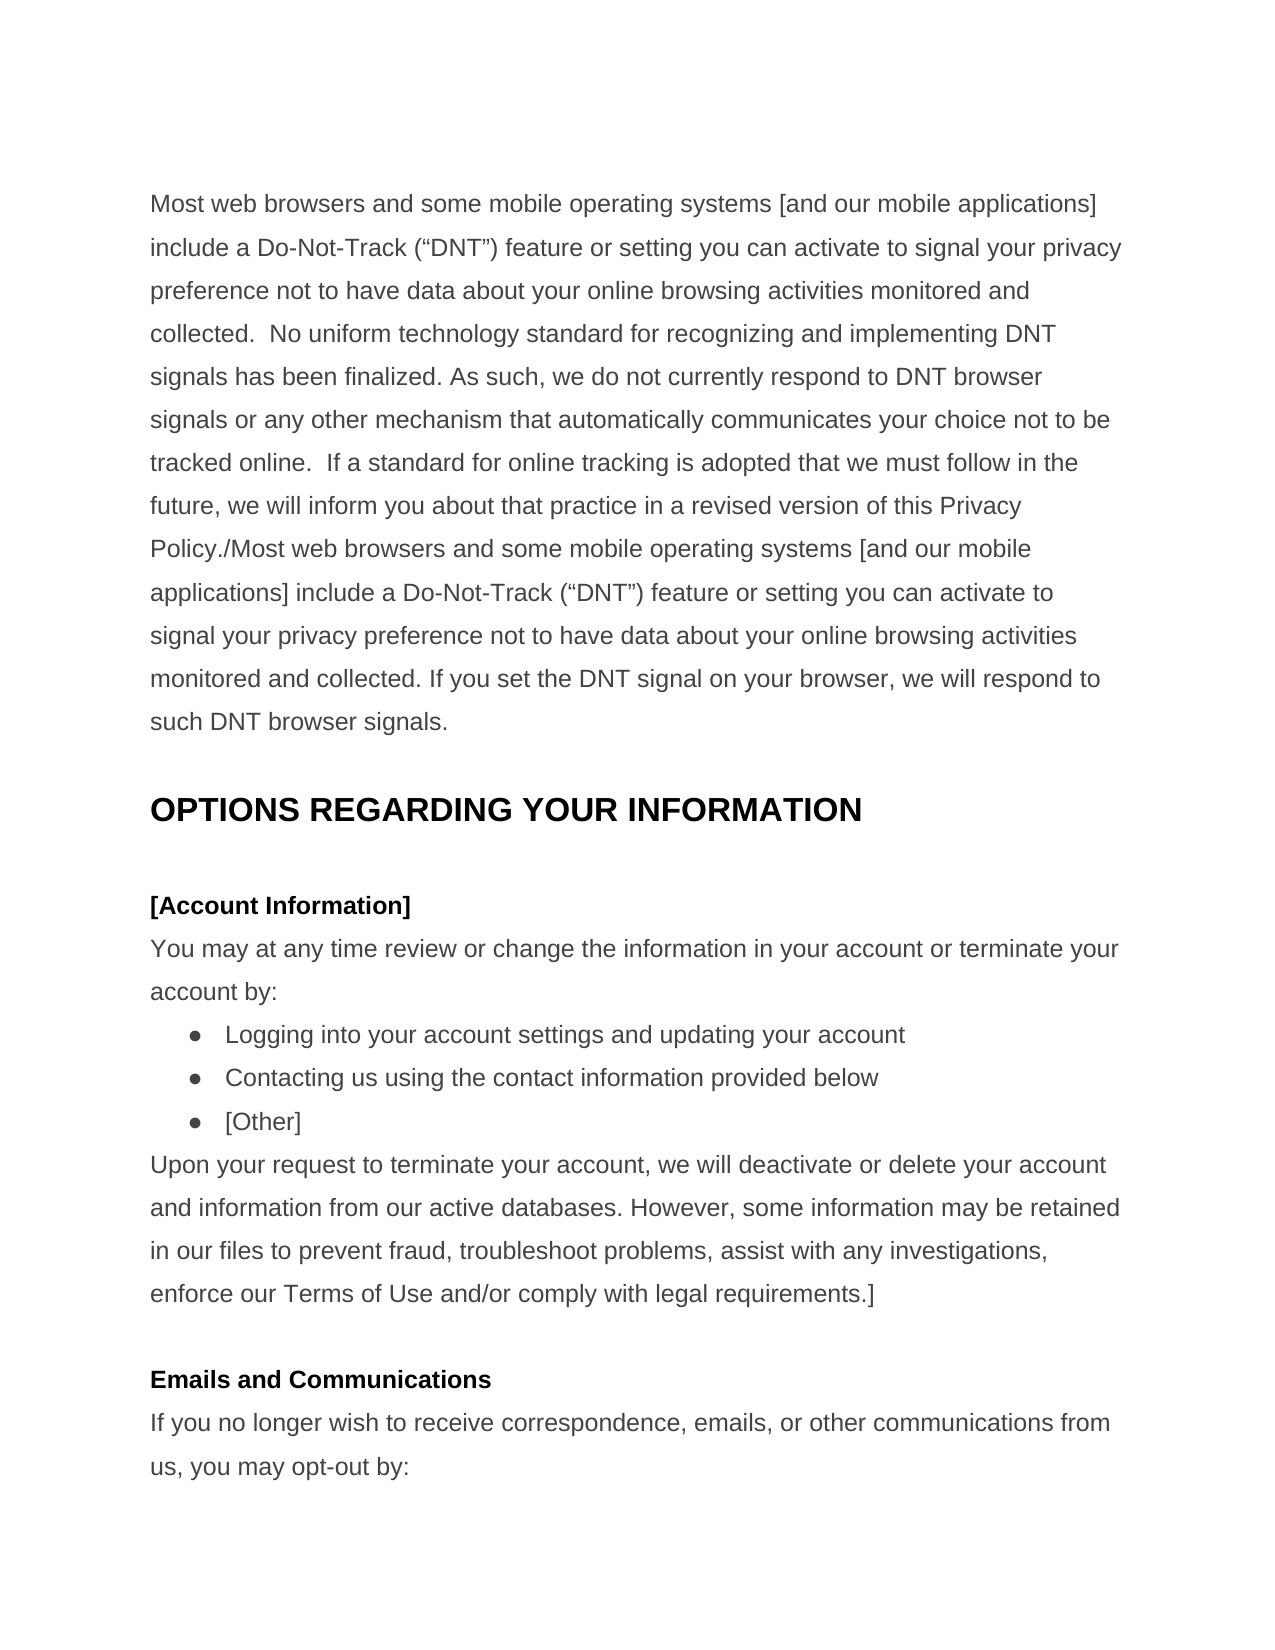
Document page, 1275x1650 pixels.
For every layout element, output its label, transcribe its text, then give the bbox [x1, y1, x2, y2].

list Contacting us using the contact information provided below [187, 1063, 1125, 1092]
subtitle [Account Information] [150, 891, 1125, 919]
text Most web browsers and some mobile operating systems [and our mobile applications] include a Do-Not-Track (“DNT”) feature or setting you can activate to signal your privacy preference not to have data about your online browsing activities monitored and collected. No uniform technology standard for recognizing and implementing DNT signals has been finalized. As such, we do not currently respond to DNT browser signals or any other mechanism that automatically communicates your choice not to be tracked online. If a standard for online tracking is adopted that we must follow in the future, we will inform you about that practice in a revised version of this Privacy Policy./Most web browsers and some mobile operating systems [and our mobile applications] include a Do-Not-Track (“DNT”) feature or setting you can activate to signal your privacy preference not to have data about your online browsing activities monitored and collected. If you set the DNT signal on your browser, we will respond to such DNT browser signals. [150, 189, 1125, 736]
text If you no longer wish to receive correspondence, emails, or other communications from us, you may opt-out by: [150, 1408, 1125, 1480]
list [Other] [187, 1106, 1125, 1135]
text Upon your request to terminate your account, we will deactivate or delete your account and information from our active databases. However, some information may be retained in our files to prevent fraud, troubleshoot problems, assist with any investigations, enforce our Terms of Use and/or comply with legal requirements.] [150, 1149, 1125, 1308]
list Logging into your account settings and updating your account [187, 1020, 1125, 1049]
subtitle OPTIONS REGARDING YOUR INFORMATION [150, 789, 1125, 828]
subtitle Emails and Communications [150, 1365, 1125, 1394]
text You may at any time review or change the information in your account or terminate your account by: [150, 934, 1125, 1006]
